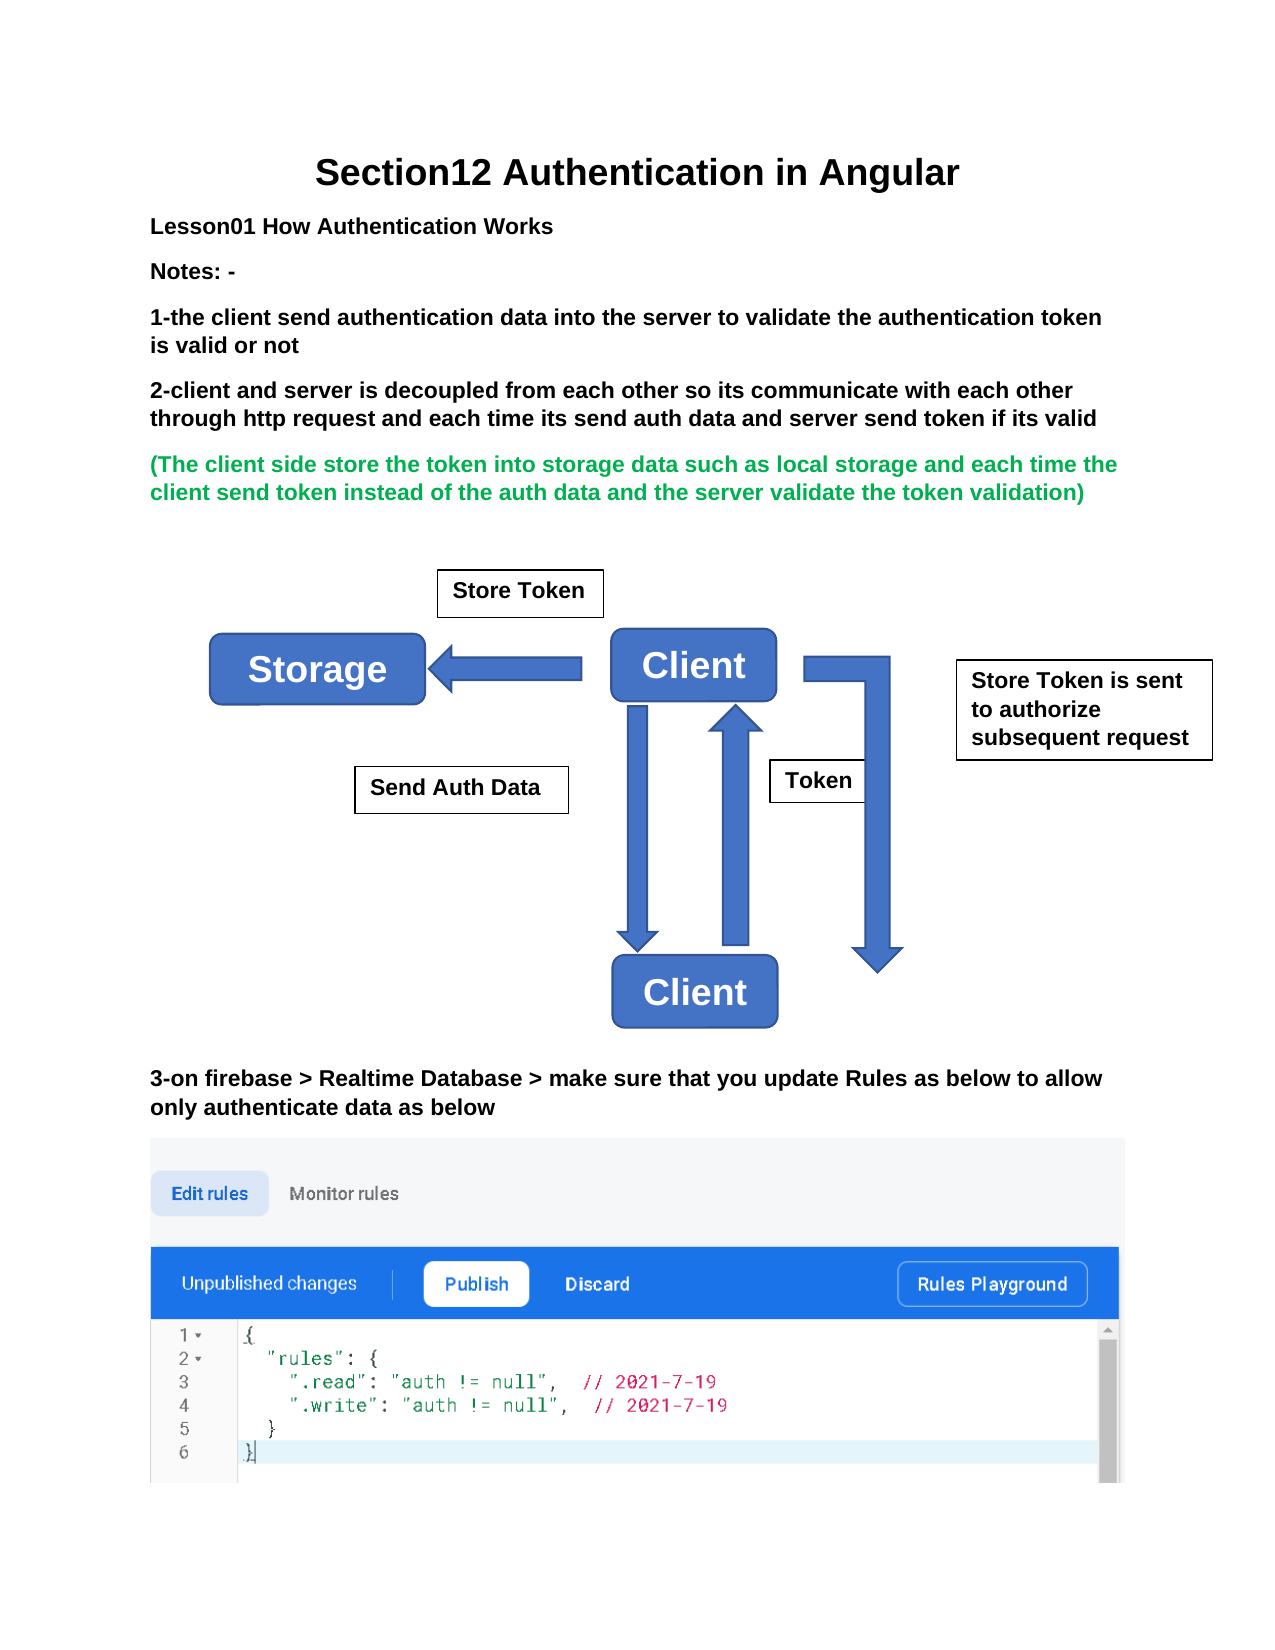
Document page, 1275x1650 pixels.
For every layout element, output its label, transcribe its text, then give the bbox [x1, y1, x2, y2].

text (The client side store the token into storage data such as local storage and each time the client send token instead of the auth data and the server validate the token validation) [150, 451, 1125, 505]
text 3-on firebase > Realtime Database > make sure that you update Rules as below to allow only authenticate data as below [150, 1065, 1125, 1120]
text 1-the client send authentication data into the server to validate the authentication token is valid or not [150, 303, 1125, 358]
text Section12 Authentication in Angular [150, 150, 1125, 193]
text 2-client and server is decoupled from each other so its communicate with each other through http request and each time its send auth data and server send token if its valid [150, 377, 1125, 432]
text Lesson01 How Authentication Works [150, 213, 1125, 239]
picture [150, 1138, 1125, 1483]
text Notes: - [150, 258, 1125, 285]
